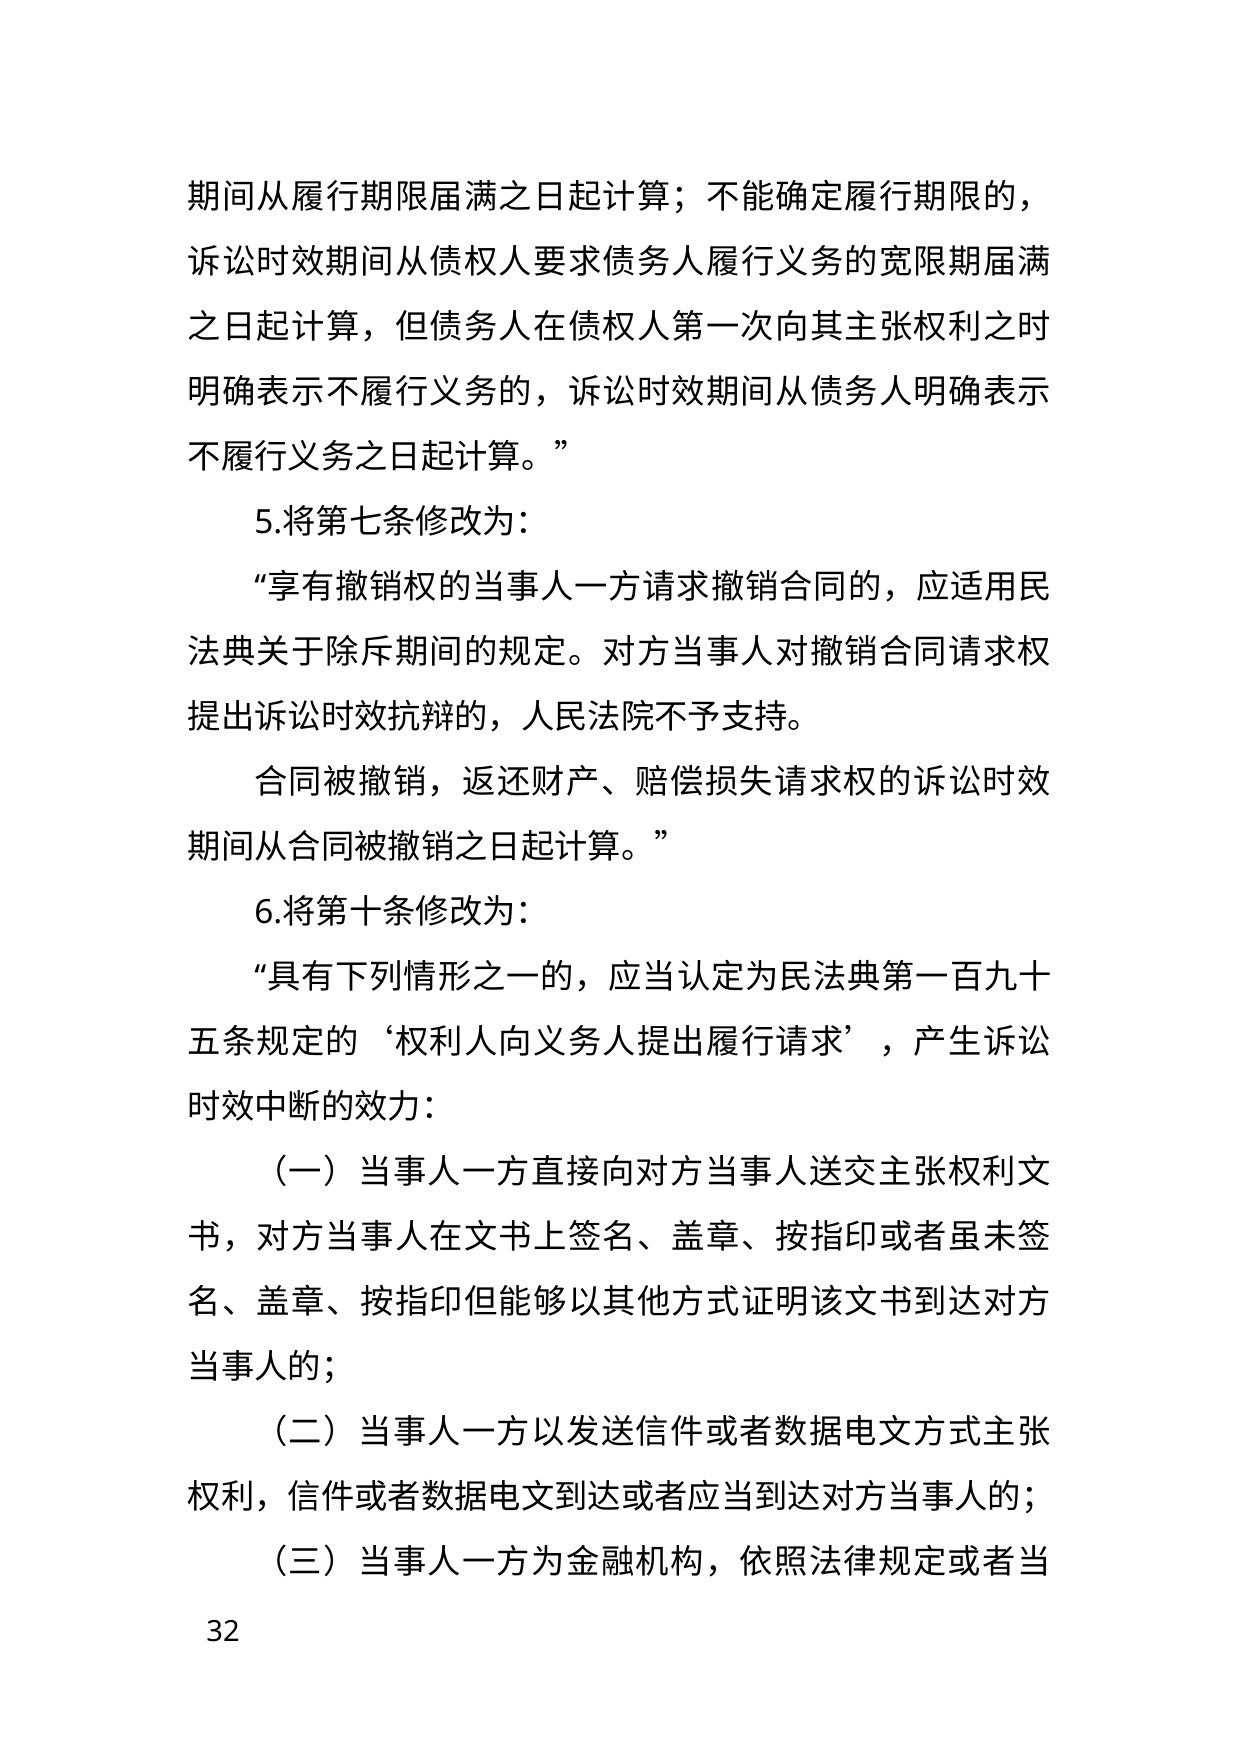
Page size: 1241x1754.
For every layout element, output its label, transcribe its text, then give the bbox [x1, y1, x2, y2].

text 合同被撤销，返还财产、赔偿损失请求权的诉讼时效期间从合同被撤销之日起计算。” [187, 747, 1053, 877]
text （一）当事人一方直接向对方当事人送交主张权利文书，对方当事人在文书上签名、盖章、按指印或者虽未签名、盖章、按指印但能够以其他方式证明该文书到达对方当事人的； [187, 1137, 1053, 1397]
text “具有下列情形之一的，应当认定为民法典第一百九十五条规定的‘权利人向义务人提出履行请求’，产生诉讼时效中断的效力： [187, 942, 1053, 1137]
text （二）当事人一方以发送信件或者数据电文方式主张权利，信件或者数据电文到达或者应当到达对方当事人的； [187, 1397, 1053, 1527]
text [187, 1527, 1053, 1592]
text 5.将第七条修改为： [187, 487, 1053, 552]
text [187, 162, 1053, 487]
text 6.将第十条修改为： [187, 877, 1053, 942]
text “享有撤销权的当事人一方请求撤销合同的，应适用民法典关于除斥期间的规定。对方当事人对撤销合同请求权提出诉讼时效抗辩的，人民法院不予支持。 [187, 552, 1053, 747]
